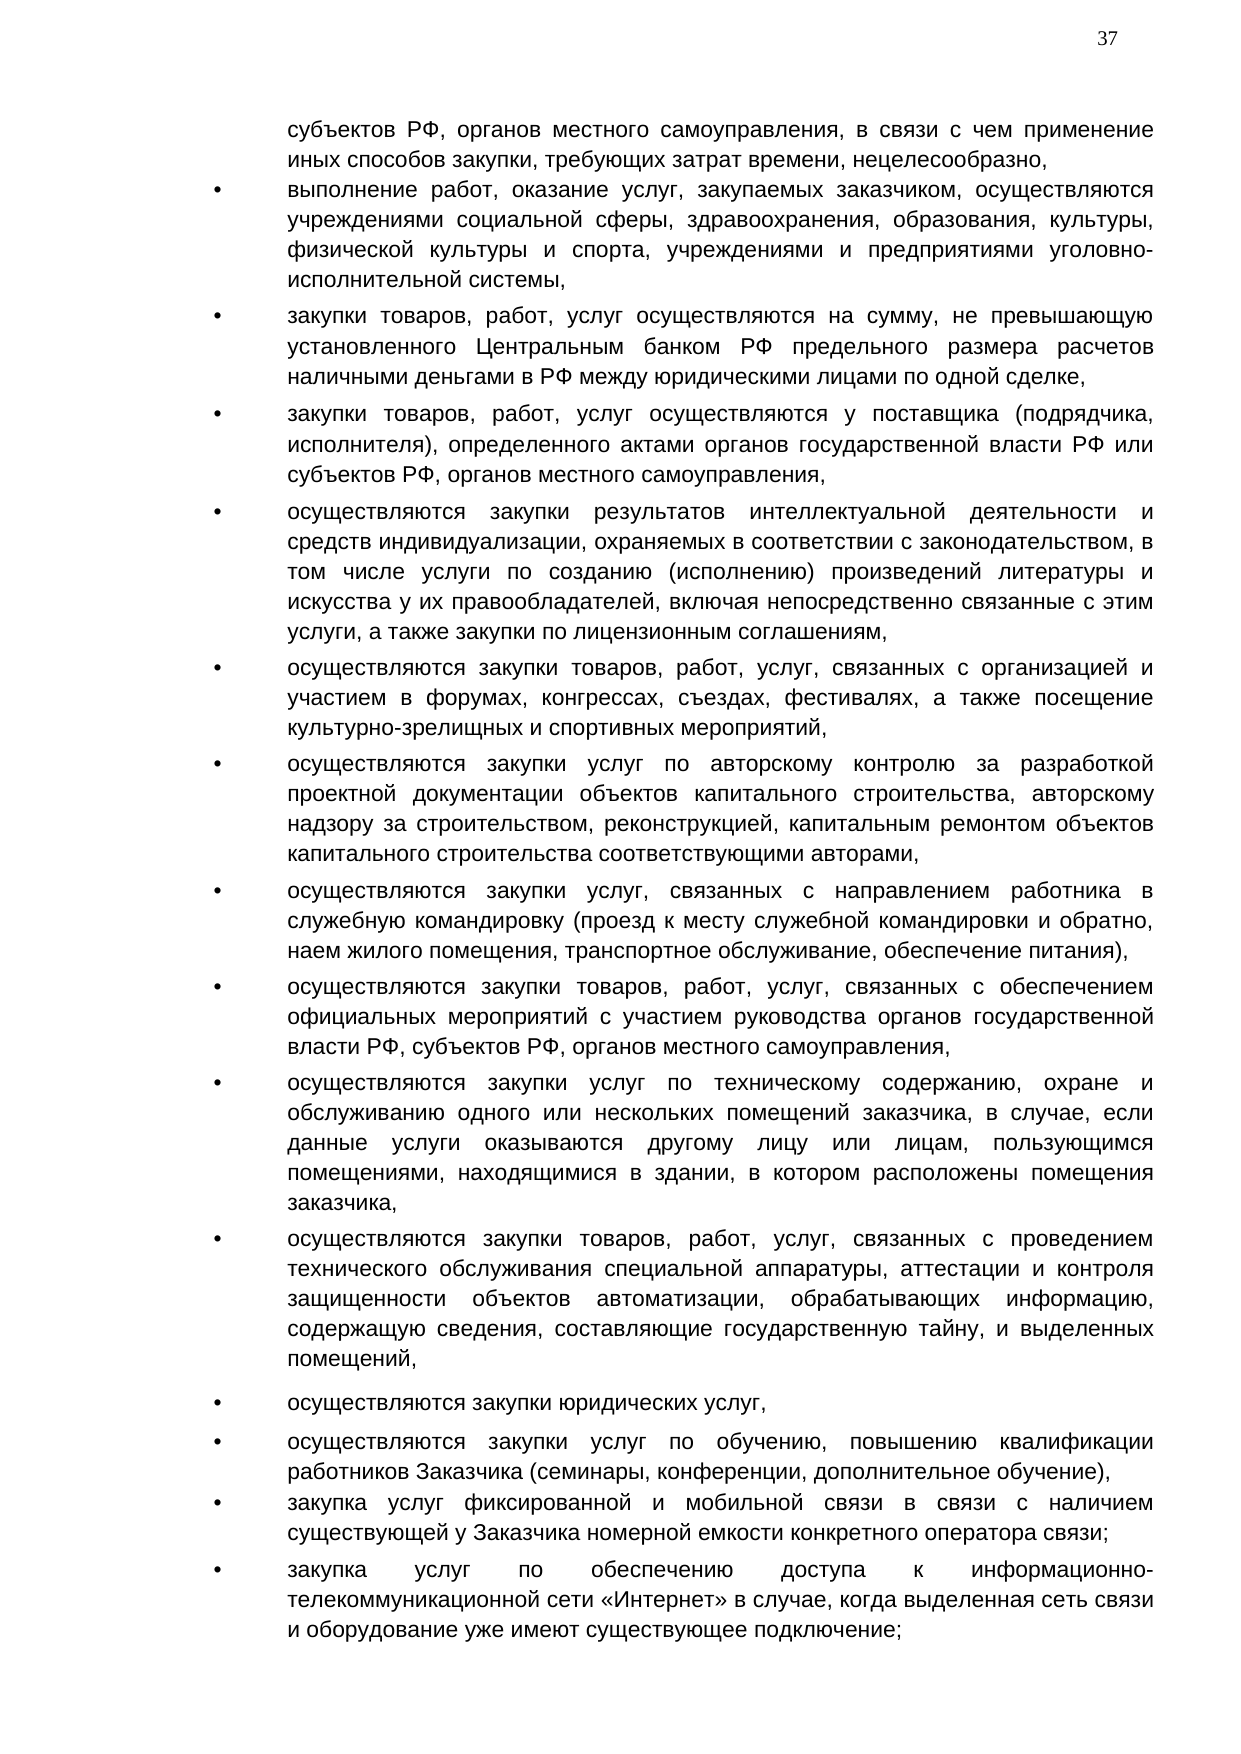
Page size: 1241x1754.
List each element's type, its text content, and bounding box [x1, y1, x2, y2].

list закупки товаров, работ, услуг осуществляются на сумму, не превышающую установленного Центральным банком РФ предельного размера расчетов наличными деньгами в РФ между юридическими лицами по одной сделке, [213, 299, 1154, 391]
list осуществляются закупки услуг по авторскому контролю за разработкой проектной документации объектов капитального строительства, авторскому надзору за строительством, реконструкцией, капитальным ремонтом объектов капитального строительства соответствующими авторами, [213, 748, 1154, 868]
list осуществляются закупки юридических услуг, [213, 1389, 1156, 1416]
list осуществляются закупки товаров, работ, услуг, связанных с организацией и участием в форумах, конгрессах, съездах, фестивалях, а также посещение культурно-зрелищных и спортивных мероприятий, [213, 652, 1154, 742]
list осуществляются закупки товаров, работ, услуг, связанных с обеспечением официальных мероприятий с участием руководства органов государственной власти РФ, субъектов РФ, органов местного самоуправления, [213, 970, 1154, 1060]
list закупки товаров, работ, услуг осуществляются у поставщика (подрядчика, исполнителя), определенного актами органов государственной власти РФ или субъектов РФ, органов местного самоуправления, [213, 397, 1154, 489]
list закупка услуг фиксированной и мобильной связи в связи с наличием существующей у Заказчика номерной емкости конкретного оператора связи; [213, 1486, 1154, 1547]
list осуществляются закупки услуг, связанных с направлением работника в служебную командировку (проезд к месту служебной командировки и обратно, наем жилого помещения, транспортное обслуживание, обеспечение питания), [213, 874, 1154, 964]
list выполнение работ, оказание услуг, закупаемых заказчиком, осуществляются учреждениями социальной сферы, здравоохранения, образования, культуры, физической культуры и спорта, учреждениями и предприятиями уголовно-исполнительной системы, [213, 173, 1154, 293]
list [213, 113, 1154, 173]
list осуществляются закупки товаров, работ, услуг, связанных с проведением технического обслуживания специальной аппаратуры, аттестации и контроля защищенности объектов автоматизации, обрабатывающих информацию, содержащую сведения, составляющие государственную тайну, и выделенных помещений, [213, 1223, 1154, 1373]
list закупка услуг по обеспечению доступа к информационно- телекоммуникационной сети «Интернет» в случае, когда выделенная сеть связи и оборудование уже имеют существующее подключение; [213, 1554, 1154, 1644]
list осуществляются закупки результатов интеллектуальной деятельности и средств индивидуализации, охраняемых в соответствии с законодательством, в том числе услуги по созданию (исполнению) произведений литературы и искусства у их правообладателей, включая непосредственно связанные с этим услуги, а также закупки по лицензионным соглашениям, [213, 495, 1154, 645]
list осуществляются закупки услуг по техническому содержанию, охране и обслуживанию одного или нескольких помещений заказчика, в случае, если данные услуги оказываются другому лицу или лицам, пользующимся помещениями, находящимися в здании, в котором расположены помещения заказчика, [213, 1067, 1154, 1217]
list осуществляются закупки услуг по обучению, повышению квалификации работников Заказчика (семинары, конференции, дополнительное обучение), [213, 1425, 1154, 1486]
